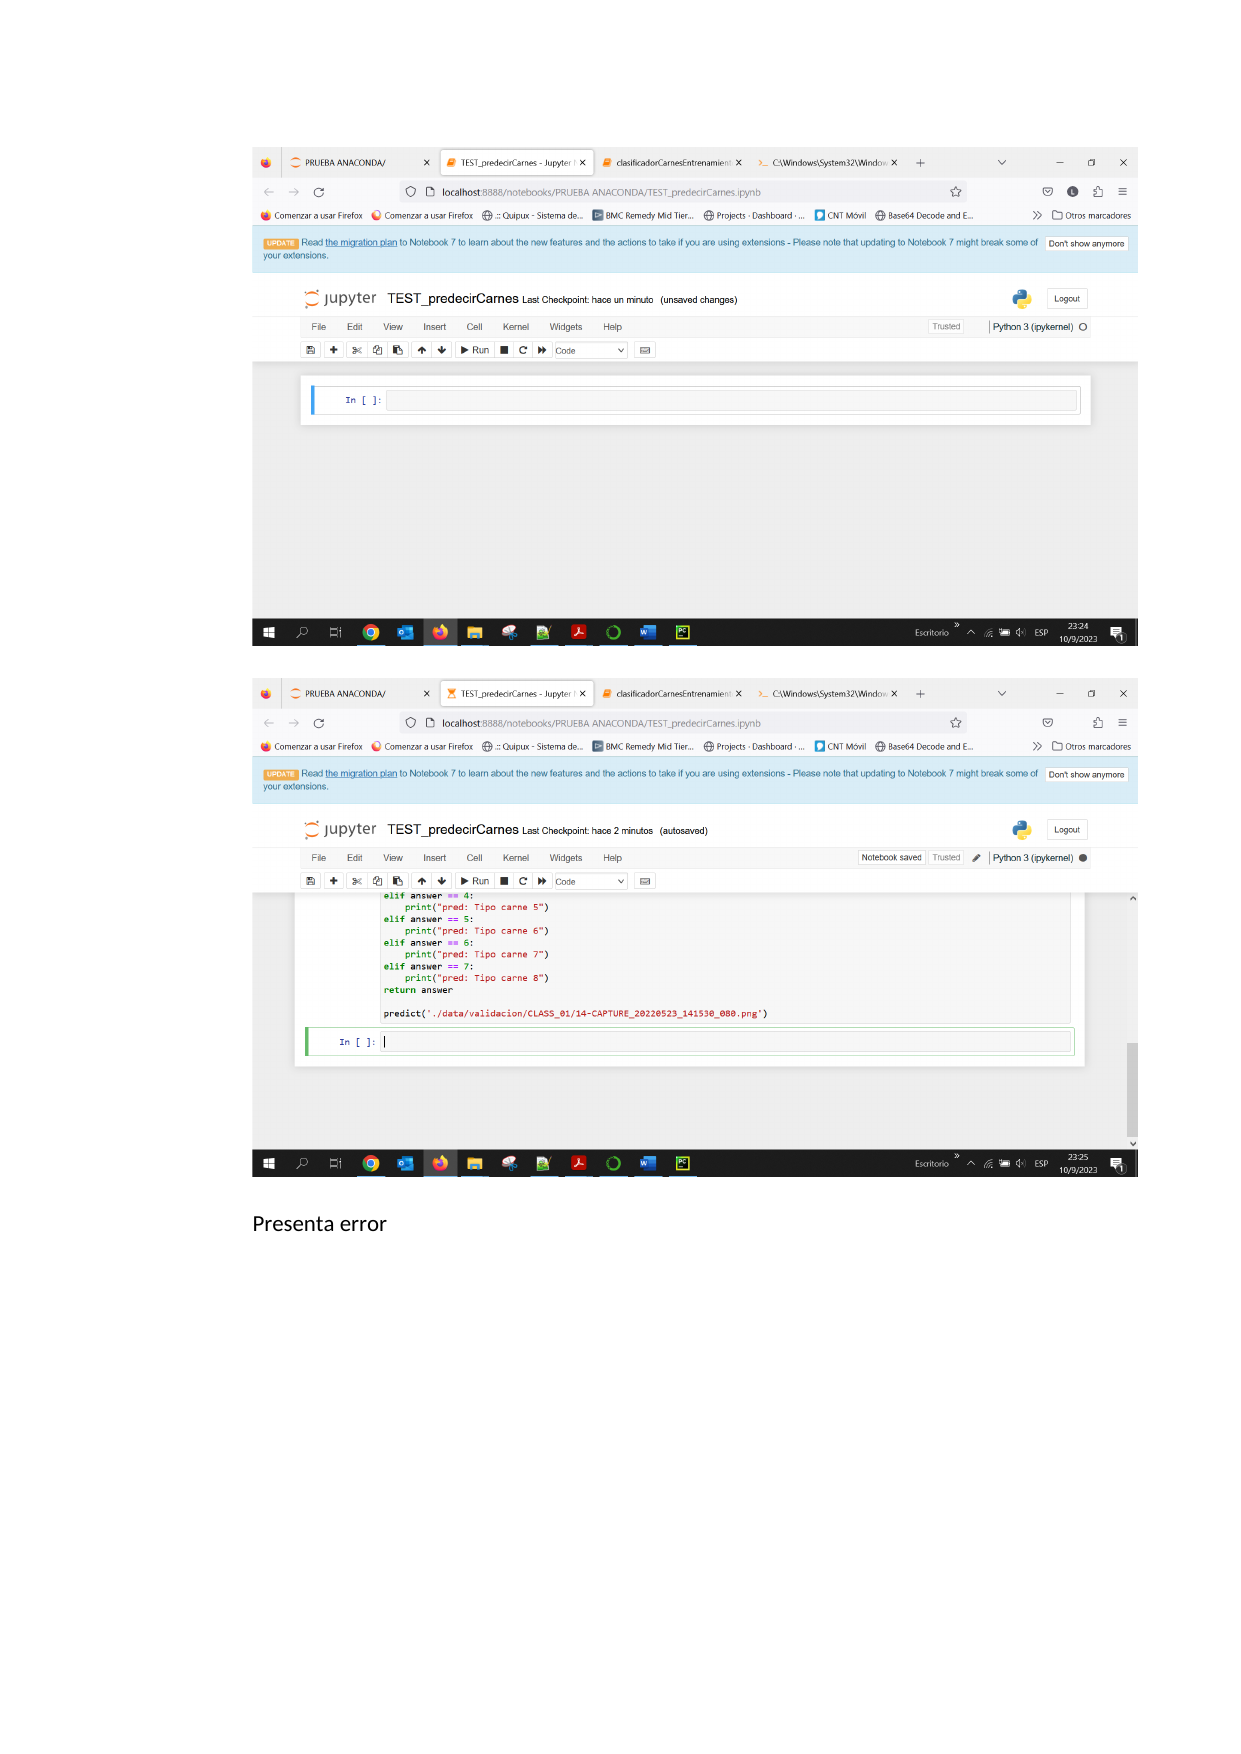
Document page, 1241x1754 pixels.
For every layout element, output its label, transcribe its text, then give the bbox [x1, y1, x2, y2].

list Presenta error [252, 1209, 1063, 1237]
picture [252, 147, 1138, 646]
picture [252, 678, 1138, 1177]
